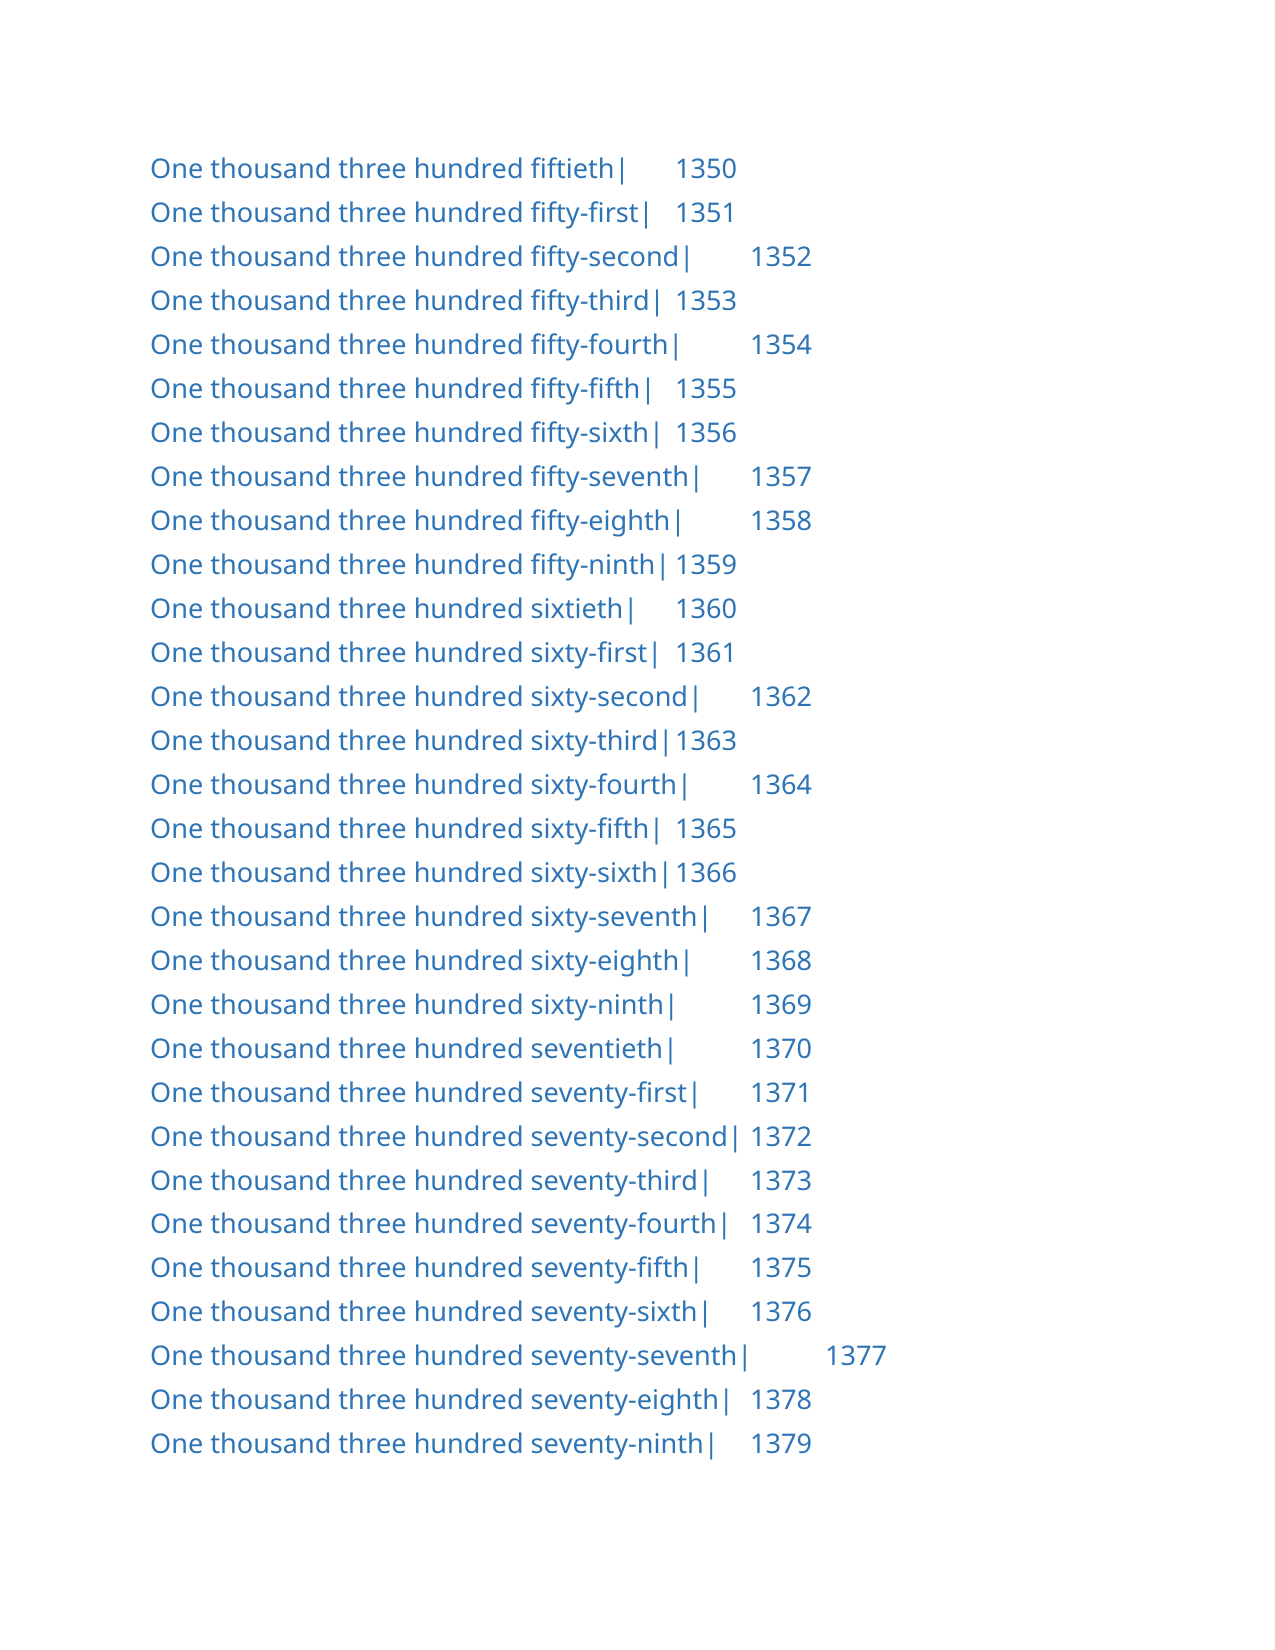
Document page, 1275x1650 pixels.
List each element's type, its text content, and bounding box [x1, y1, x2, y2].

subtitle 1364 [150, 765, 1125, 802]
subtitle 1354 [150, 326, 1125, 363]
subtitle 1352 [150, 238, 1125, 275]
subtitle 1379 [150, 1425, 1125, 1462]
subtitle 1358 [150, 502, 1125, 538]
subtitle 1353 [150, 282, 1125, 319]
subtitle 1355 [150, 370, 1125, 407]
subtitle 1377 [150, 1337, 1125, 1374]
subtitle 1370 [150, 1029, 1125, 1066]
subtitle 1375 [150, 1249, 1125, 1286]
subtitle 1350 [150, 150, 1125, 187]
subtitle 1356 [150, 414, 1125, 451]
subtitle 1374 [150, 1205, 1125, 1242]
subtitle 1368 [150, 941, 1125, 978]
subtitle 1369 [150, 985, 1125, 1022]
subtitle 1362 [150, 677, 1125, 714]
subtitle 1365 [150, 809, 1125, 846]
subtitle 1360 [150, 589, 1125, 626]
subtitle 1372 [150, 1117, 1125, 1154]
subtitle 1373 [150, 1161, 1125, 1198]
subtitle 1367 [150, 897, 1125, 934]
subtitle 1371 [150, 1073, 1125, 1110]
subtitle 1359 [150, 546, 1125, 582]
subtitle 1366 [150, 853, 1125, 890]
subtitle 1363 [150, 721, 1125, 758]
subtitle 1378 [150, 1381, 1125, 1418]
subtitle 1357 [150, 458, 1125, 494]
subtitle 1361 [150, 633, 1125, 670]
subtitle 1351 [150, 194, 1125, 231]
subtitle 1376 [150, 1293, 1125, 1330]
